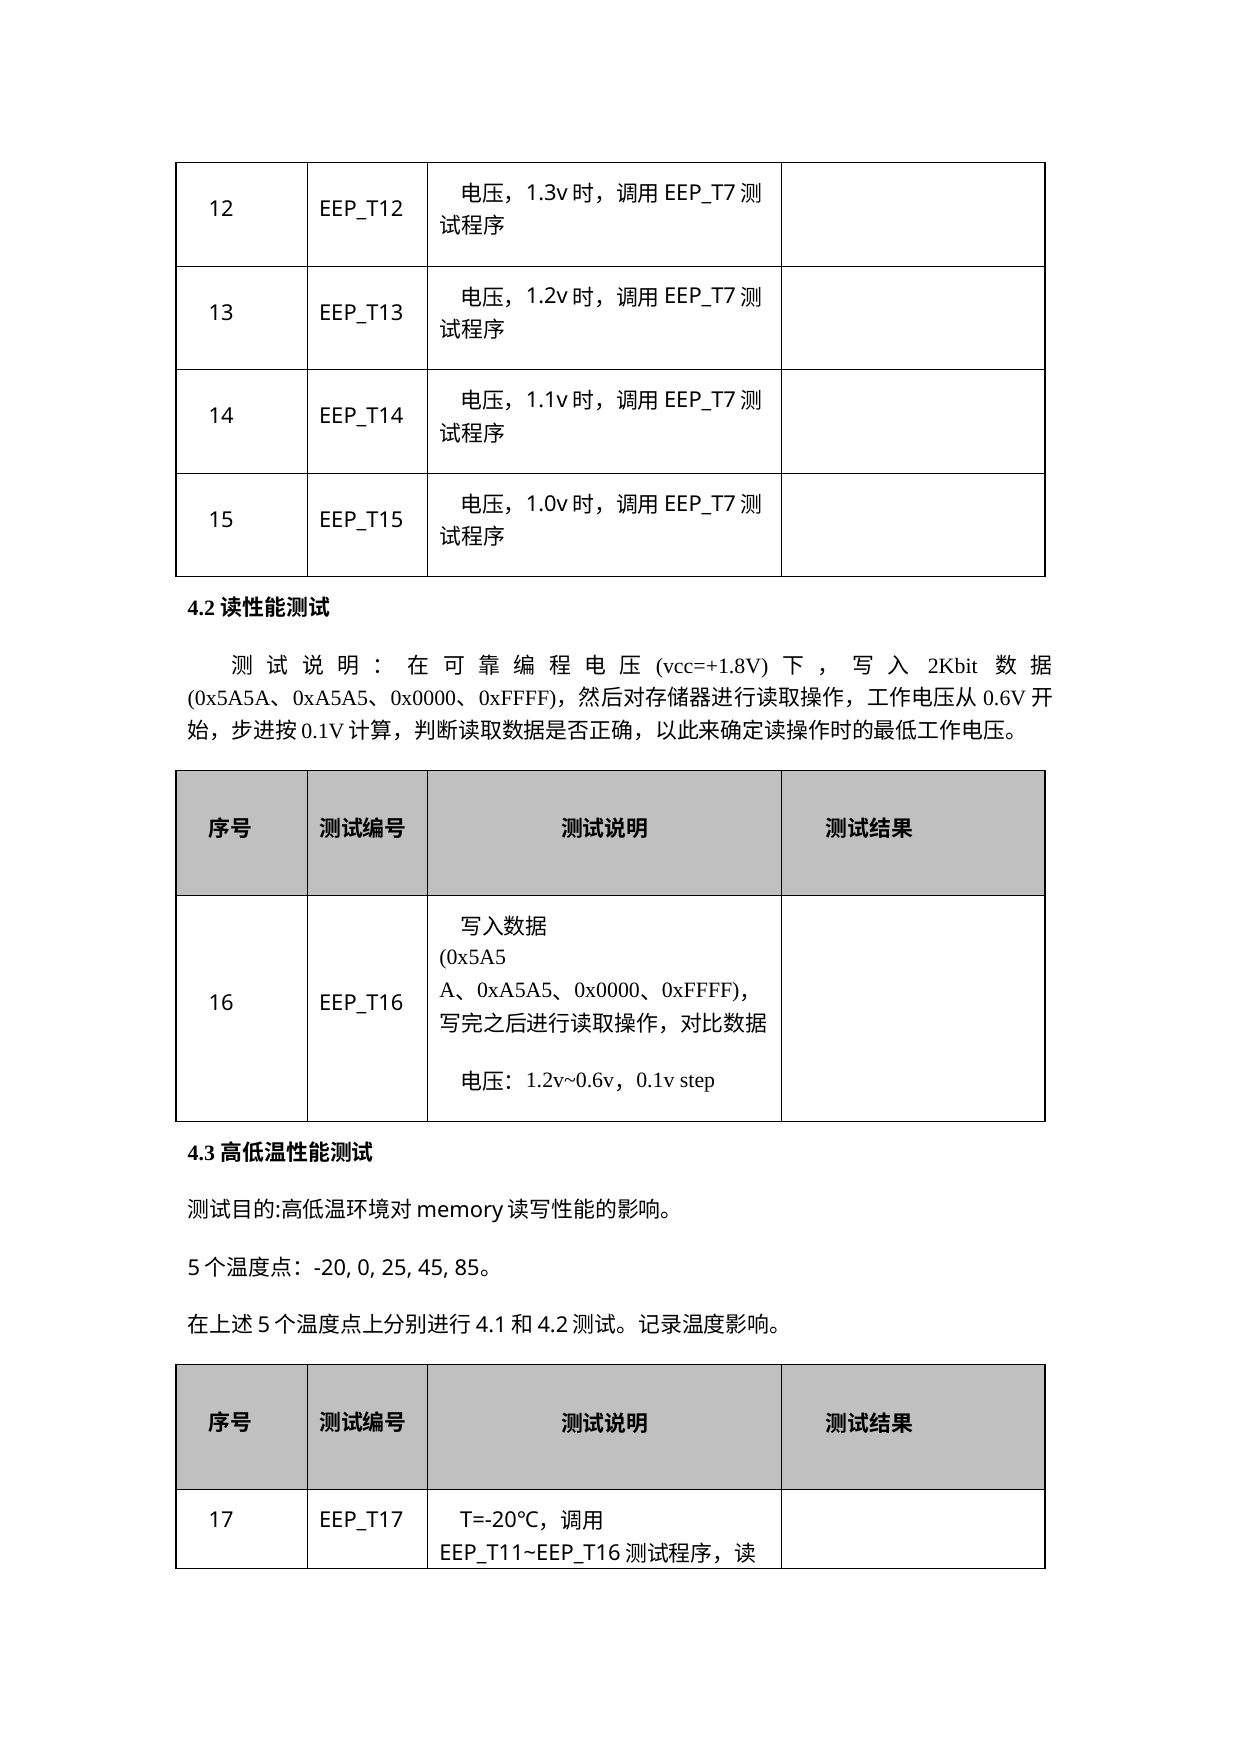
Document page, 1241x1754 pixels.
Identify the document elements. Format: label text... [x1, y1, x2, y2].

table_cell [782, 267, 1044, 369]
table_header 序号 [177, 771, 307, 895]
table_cell [782, 370, 1044, 473]
table_cell EEP_T14 [308, 370, 427, 473]
table_cell 写入数据(0x5A5A、0xA5A5、0x0000、0xFFFF)，写完之后进行读取操作，对比数据 电压：1.2v~0.6v，0.1v step [428, 896, 781, 1121]
table_cell 17 [177, 1490, 307, 1568]
table_cell 15 [177, 474, 307, 576]
text 测试目的:高低温环境对memory读写性能的影响。 [187, 1192, 1053, 1224]
table_cell [782, 474, 1044, 576]
table_cell EEP_T16 [308, 896, 427, 1121]
table_cell EEP_T13 [308, 267, 427, 369]
text 测试说明：在可靠编程电压(vcc=+1.8V)下，写入2Kbit数据(0x5A5A、0xA5A5、0x0000、0xFFFF)，然后对存储器进行读取操作，工作电压从0.6V开始，步进按0.1V计算，判断读取数据是否正确，以此来确定读操作时的最低工作电压。 [187, 647, 1053, 745]
table_cell 电压，1.0v时，调用EEP_T7测试程序 [428, 474, 781, 576]
table_header 测试说明 [428, 1365, 781, 1489]
table_cell 电压，1.2v时，调用EEP_T7测试程序 [428, 267, 781, 369]
table_cell 16 [177, 896, 307, 1121]
table_header 测试编号 [308, 1365, 427, 1489]
table_cell [782, 1490, 1044, 1568]
table_cell 13 [177, 267, 307, 369]
table_cell [782, 163, 1044, 266]
table_header 序号 [177, 1365, 307, 1489]
text 在上述5个温度点上分别进行4.1和4.2测试。记录温度影响。 [187, 1307, 1053, 1339]
table_cell 电压，1.1v时，调用EEP_T7测试程序 [428, 370, 781, 473]
text 4.3 高低温性能测试 [187, 1134, 1053, 1167]
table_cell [428, 1490, 781, 1568]
table_header 测试说明 [428, 771, 781, 895]
table_cell EEP_T17 [308, 1490, 427, 1568]
table_cell 电压，1.3v时，调用EEP_T7测试程序 [428, 163, 781, 266]
table_header 测试结果 [782, 771, 1044, 895]
table_cell 14 [177, 370, 307, 473]
table_cell EEP_T12 [308, 163, 427, 266]
table_header 测试编号 [308, 771, 427, 895]
table_cell 12 [177, 163, 307, 266]
text 4.2 读性能测试 [187, 590, 1053, 622]
table_cell [782, 896, 1044, 1121]
text 5个温度点：-20, 0, 25, 45, 85。 [187, 1249, 1053, 1282]
table_header 测试结果 [782, 1365, 1044, 1489]
table_cell EEP_T15 [308, 474, 427, 576]
